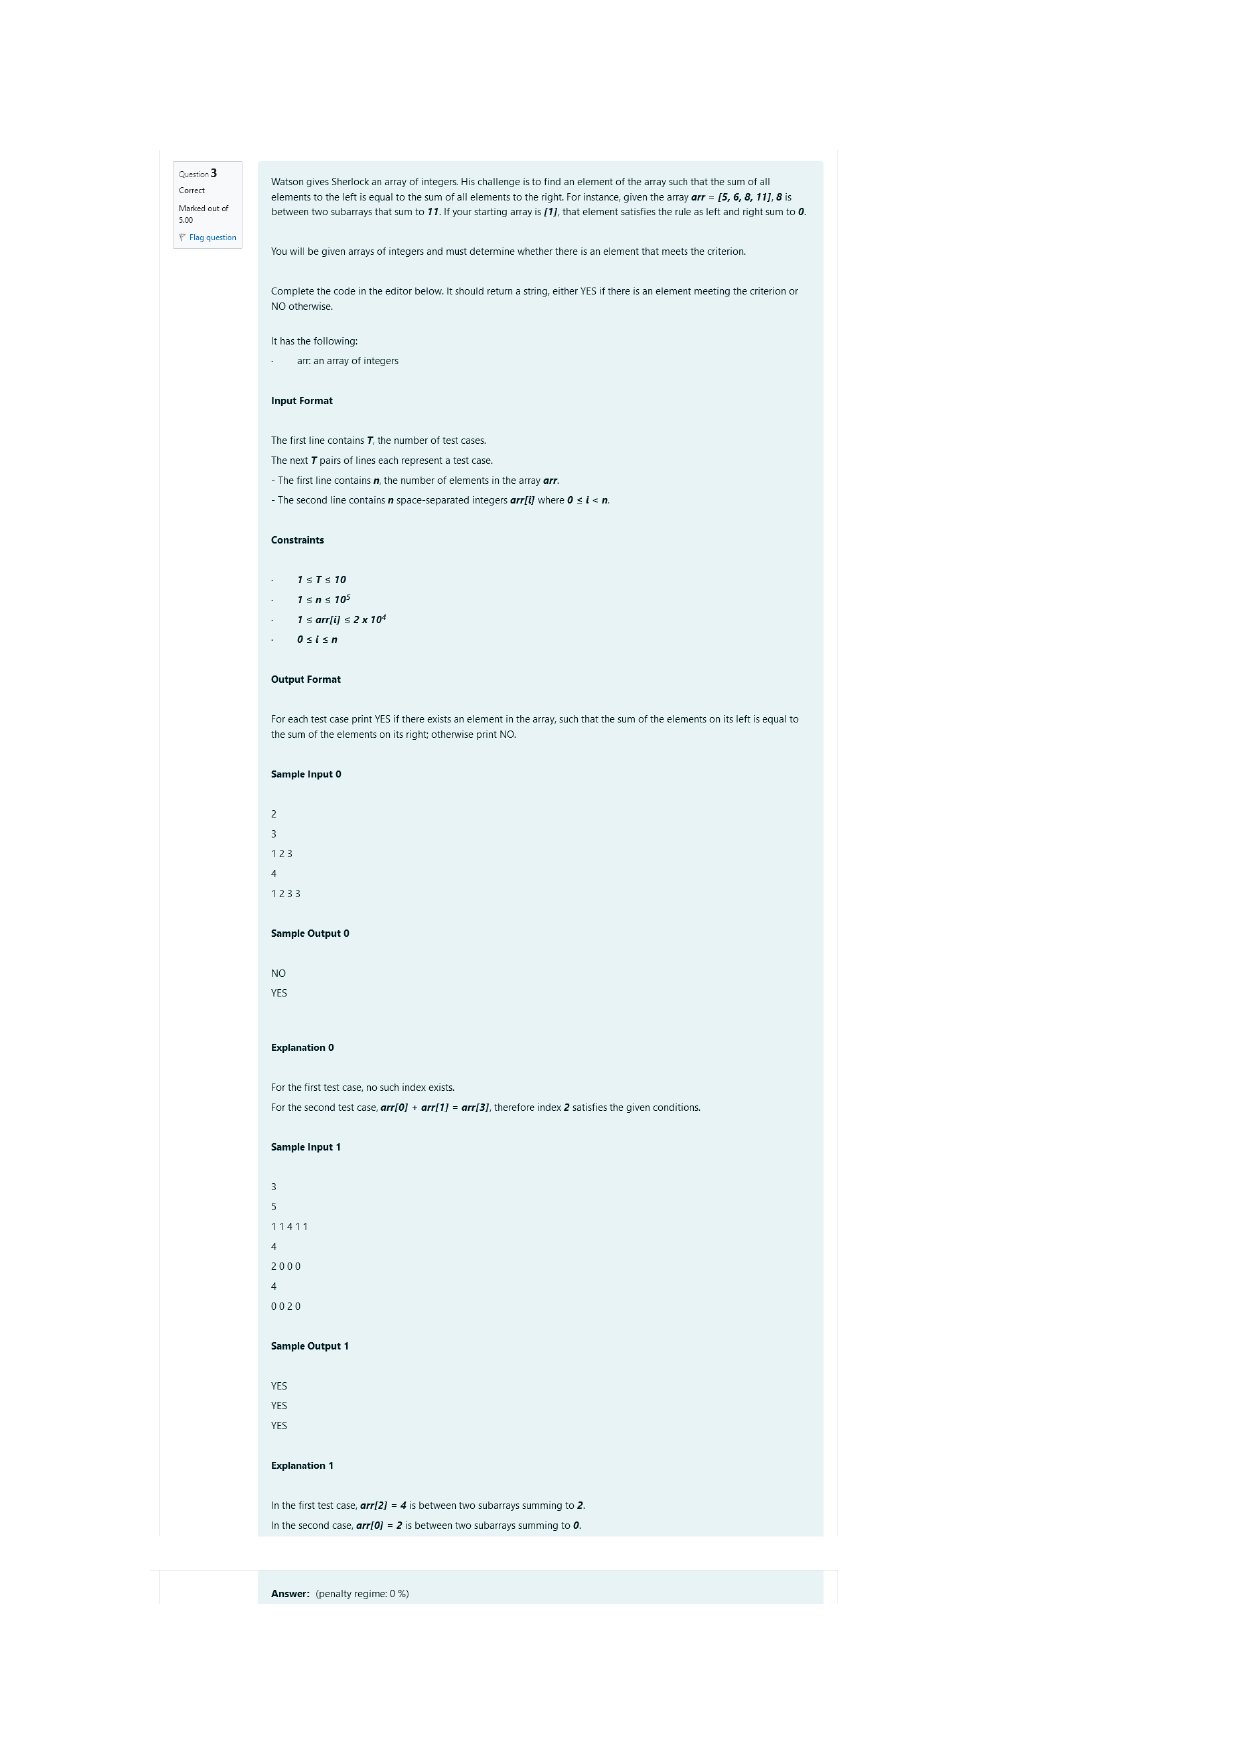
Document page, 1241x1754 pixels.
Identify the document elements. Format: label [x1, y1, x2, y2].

picture [150, 150, 839, 1604]
